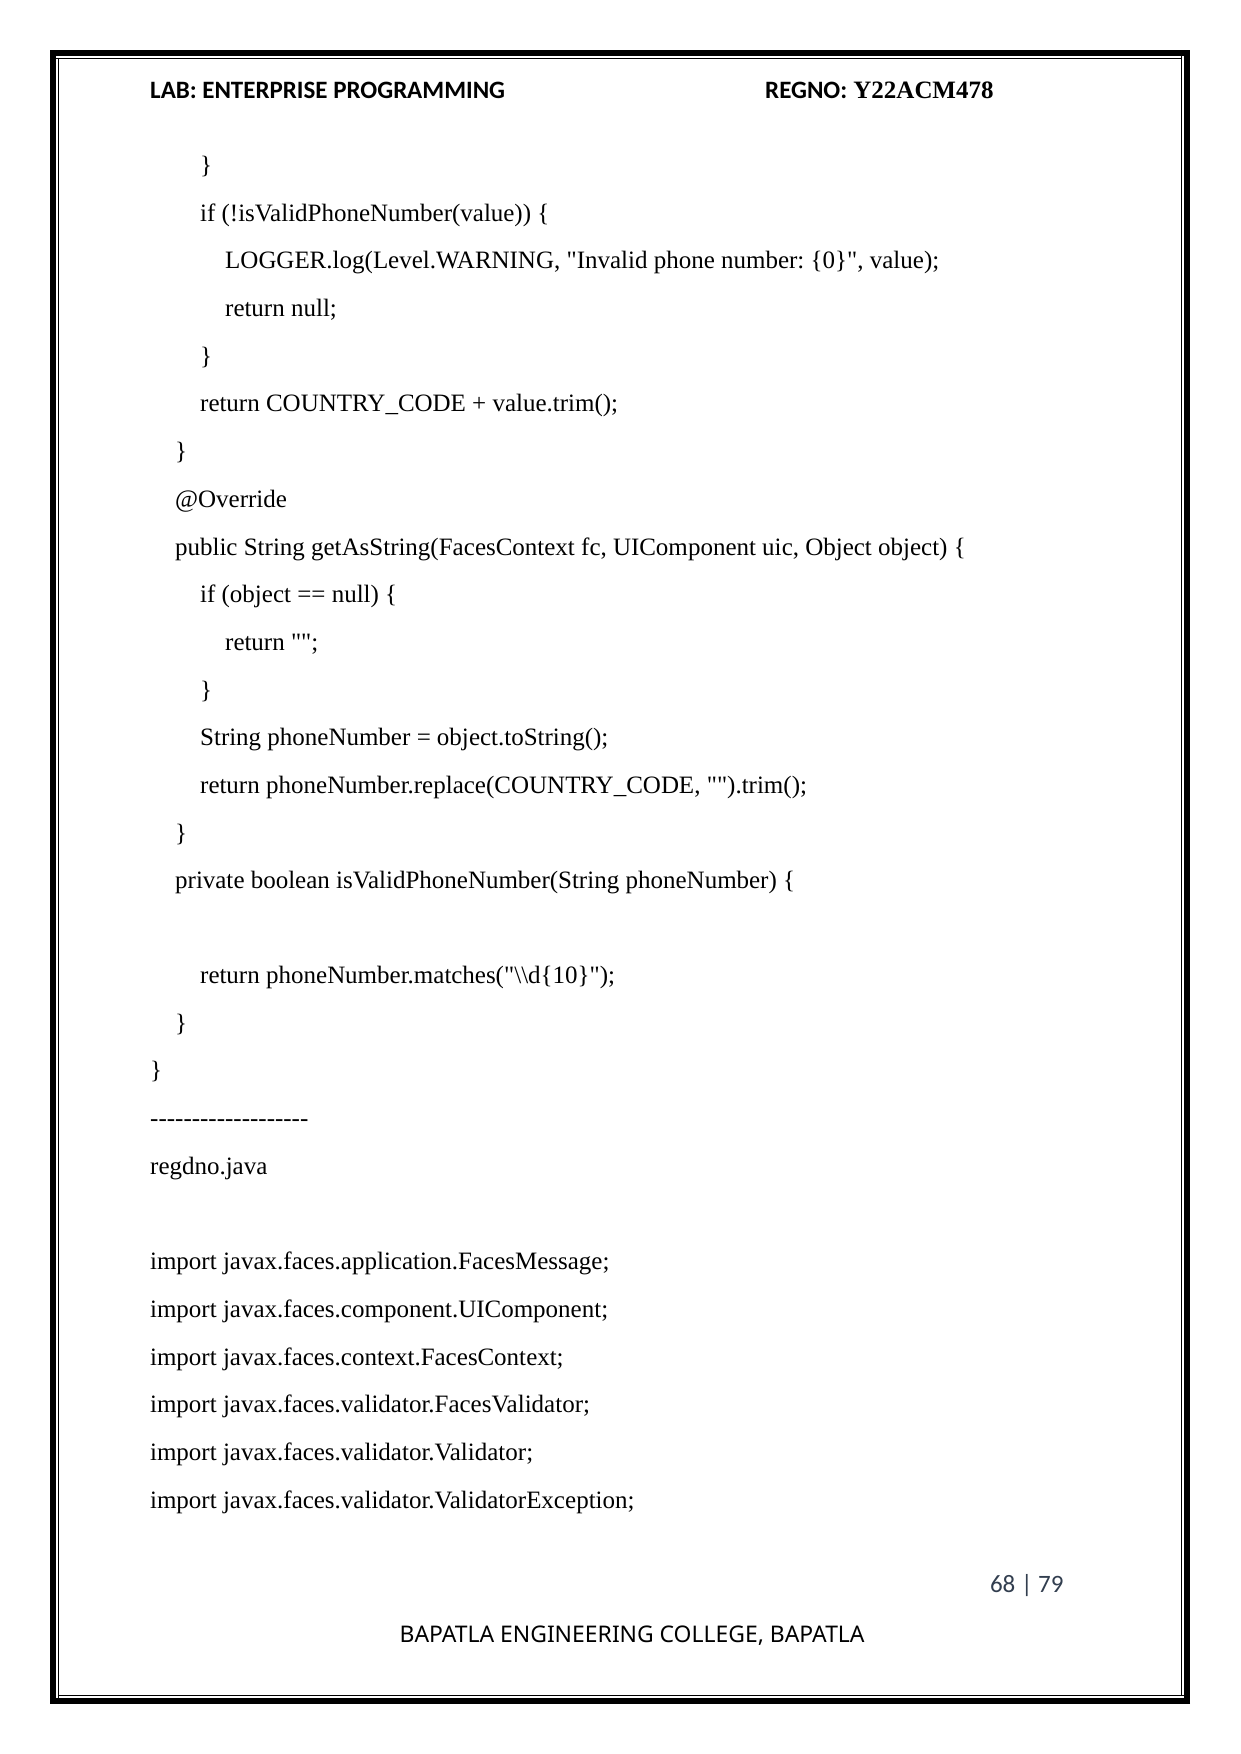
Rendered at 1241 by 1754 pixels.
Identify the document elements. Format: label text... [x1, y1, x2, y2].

text } [150, 150, 1090, 179]
text regdno.java [150, 1151, 1090, 1180]
text } [150, 341, 1090, 369]
text if (!isValidPhoneNumber(value)) { [150, 198, 1090, 226]
text import javax.faces.application.FacesMessage; [150, 1246, 1090, 1275]
text private boolean isValidPhoneNumber(String phoneNumber) { [150, 866, 1090, 894]
text if (object == null) { [150, 579, 1090, 608]
text import javax.faces.context.FacesContext; [150, 1342, 1090, 1371]
text @Override [150, 484, 1090, 513]
text } [150, 1008, 1090, 1037]
text import javax.faces.validator.Validator; [150, 1437, 1090, 1466]
text return phoneNumber.replace(COUNTRY_CODE, "").trim(); [150, 770, 1090, 799]
text return ""; [150, 627, 1090, 656]
text } [150, 818, 1090, 847]
text } [150, 675, 1090, 703]
text LOGGER.log(Level.WARNING, "Invalid phone number: {0}", value); [150, 245, 1090, 274]
text import javax.faces.component.UIComponent; [150, 1294, 1090, 1323]
text import javax.faces.validator.FacesValidator; [150, 1389, 1090, 1418]
text } [150, 436, 1090, 465]
text } [150, 1056, 1090, 1084]
text String phoneNumber = object.toString(); [150, 722, 1090, 751]
text return null; [150, 293, 1090, 322]
text ------------------- [150, 1103, 1090, 1132]
text return phoneNumber.matches("\\d{10}"); [150, 960, 1090, 989]
text public String getAsString(FacesContext fc, UIComponent uic, Object object) { [150, 532, 1090, 560]
text return COUNTRY_CODE + value.trim(); [150, 388, 1090, 417]
text import javax.faces.validator.ValidatorException; [150, 1485, 1090, 1514]
